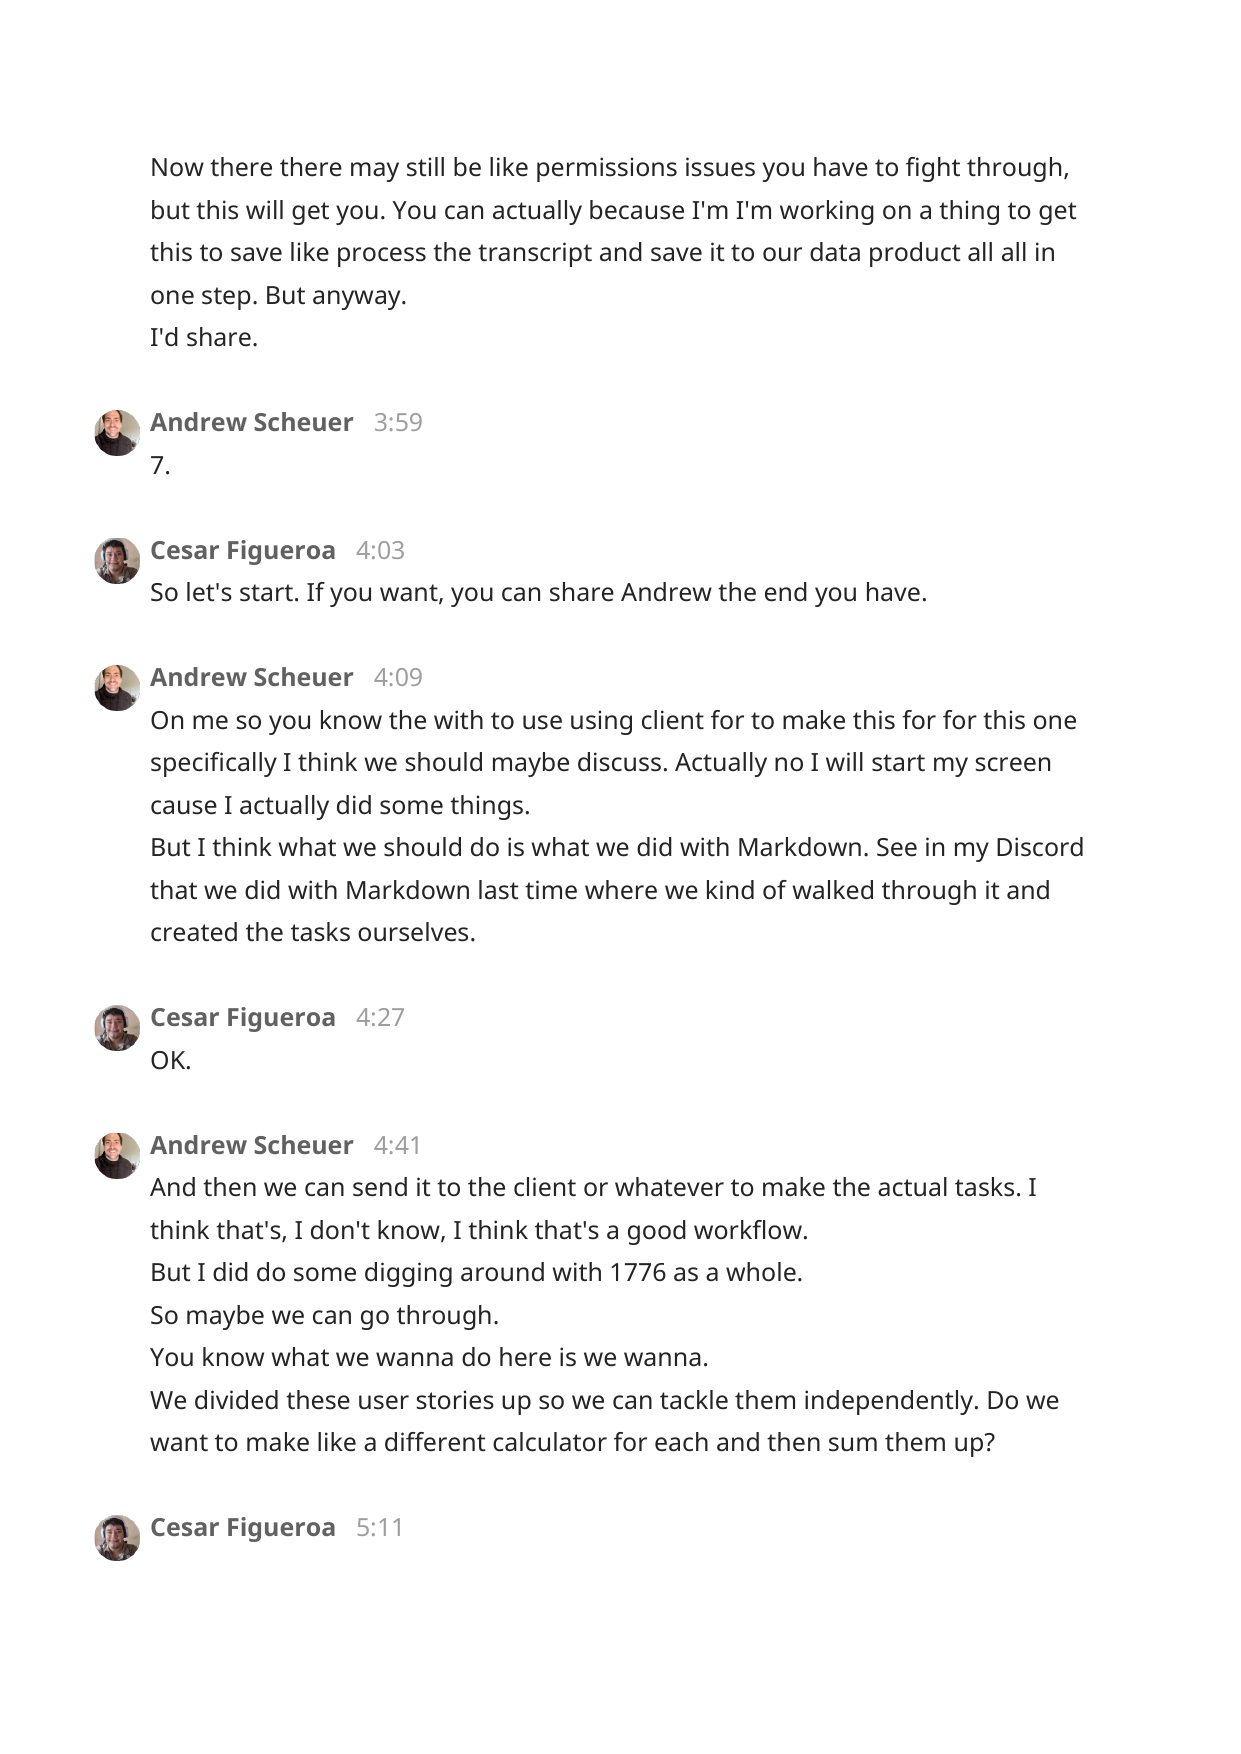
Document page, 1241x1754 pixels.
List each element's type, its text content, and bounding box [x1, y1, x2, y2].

text Cesar Figueroa 4:27 OK. [150, 957, 1090, 1077]
picture [94, 410, 140, 456]
picture [94, 538, 140, 584]
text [150, 1467, 1090, 1544]
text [150, 150, 1090, 354]
picture [94, 1005, 140, 1051]
picture [94, 665, 140, 711]
text Andrew Scheuer 4:09 On me so you know the with to use using client for to make this for for this one specifically I think we should maybe discuss. Actually no I will start my screen cause I actually did some things. But I think what we should do is what we did with Markdown. See in my Discord that we did with Markdown last time where we kind of walked through it and created the tasks ourselves. [150, 617, 1090, 949]
picture [94, 1133, 140, 1179]
text Andrew Scheuer 3:59 7. [150, 362, 1090, 482]
text Cesar Figueroa 4:03 So let's start. If you want, you can share Andrew the end you have. [150, 490, 1090, 609]
text Andrew Scheuer 4:41 And then we can send it to the client or whatever to make the actual tasks. I think that's, I don't know, I think that's a good workflow. But I did do some digging around with 1776 as a whole. So maybe we can go through. You know what we wanna do here is we wanna. We divided these user stories up so we can tackle them independently. Do we want to make like a different calculator for each and then sum them up? [150, 1085, 1090, 1459]
picture [94, 1515, 140, 1561]
